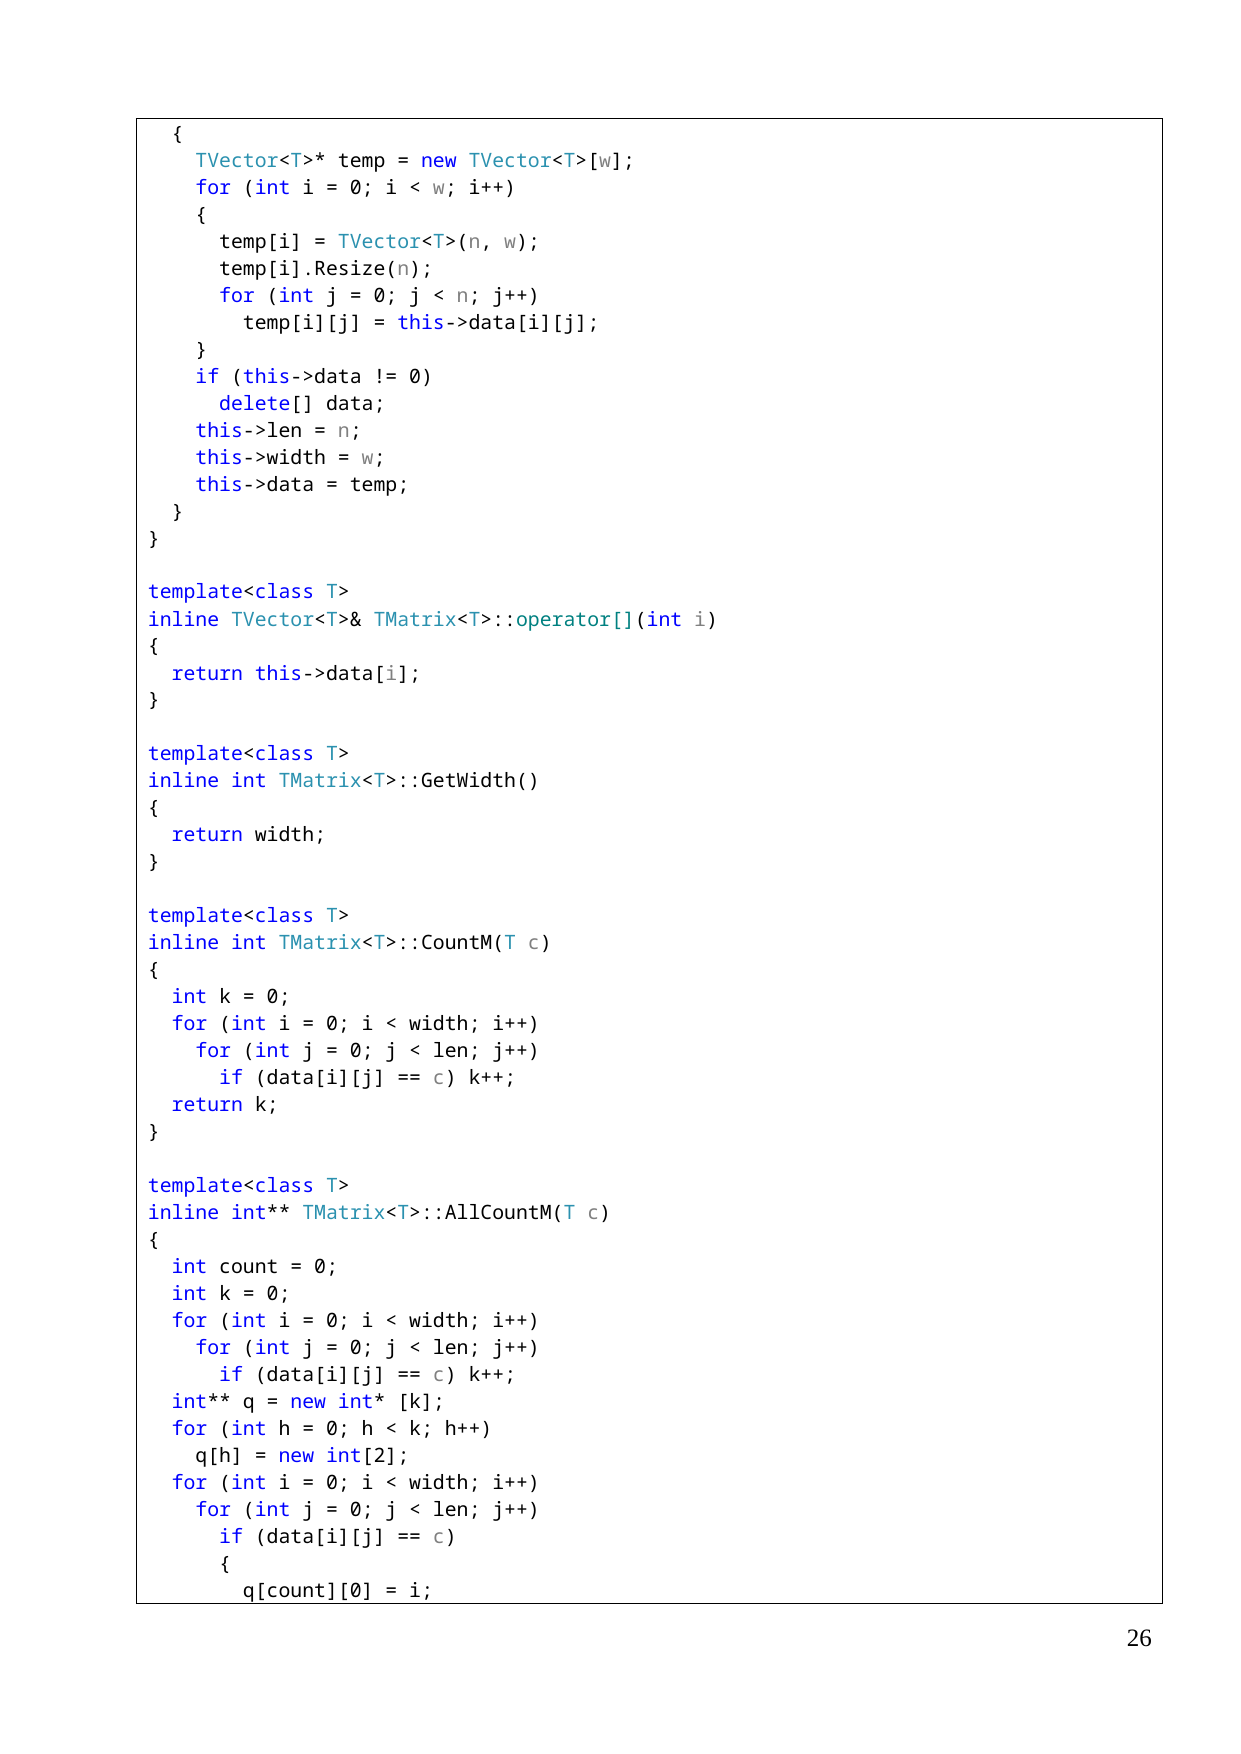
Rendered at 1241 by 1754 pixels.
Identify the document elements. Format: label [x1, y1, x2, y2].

table_header [137, 119, 1162, 1603]
